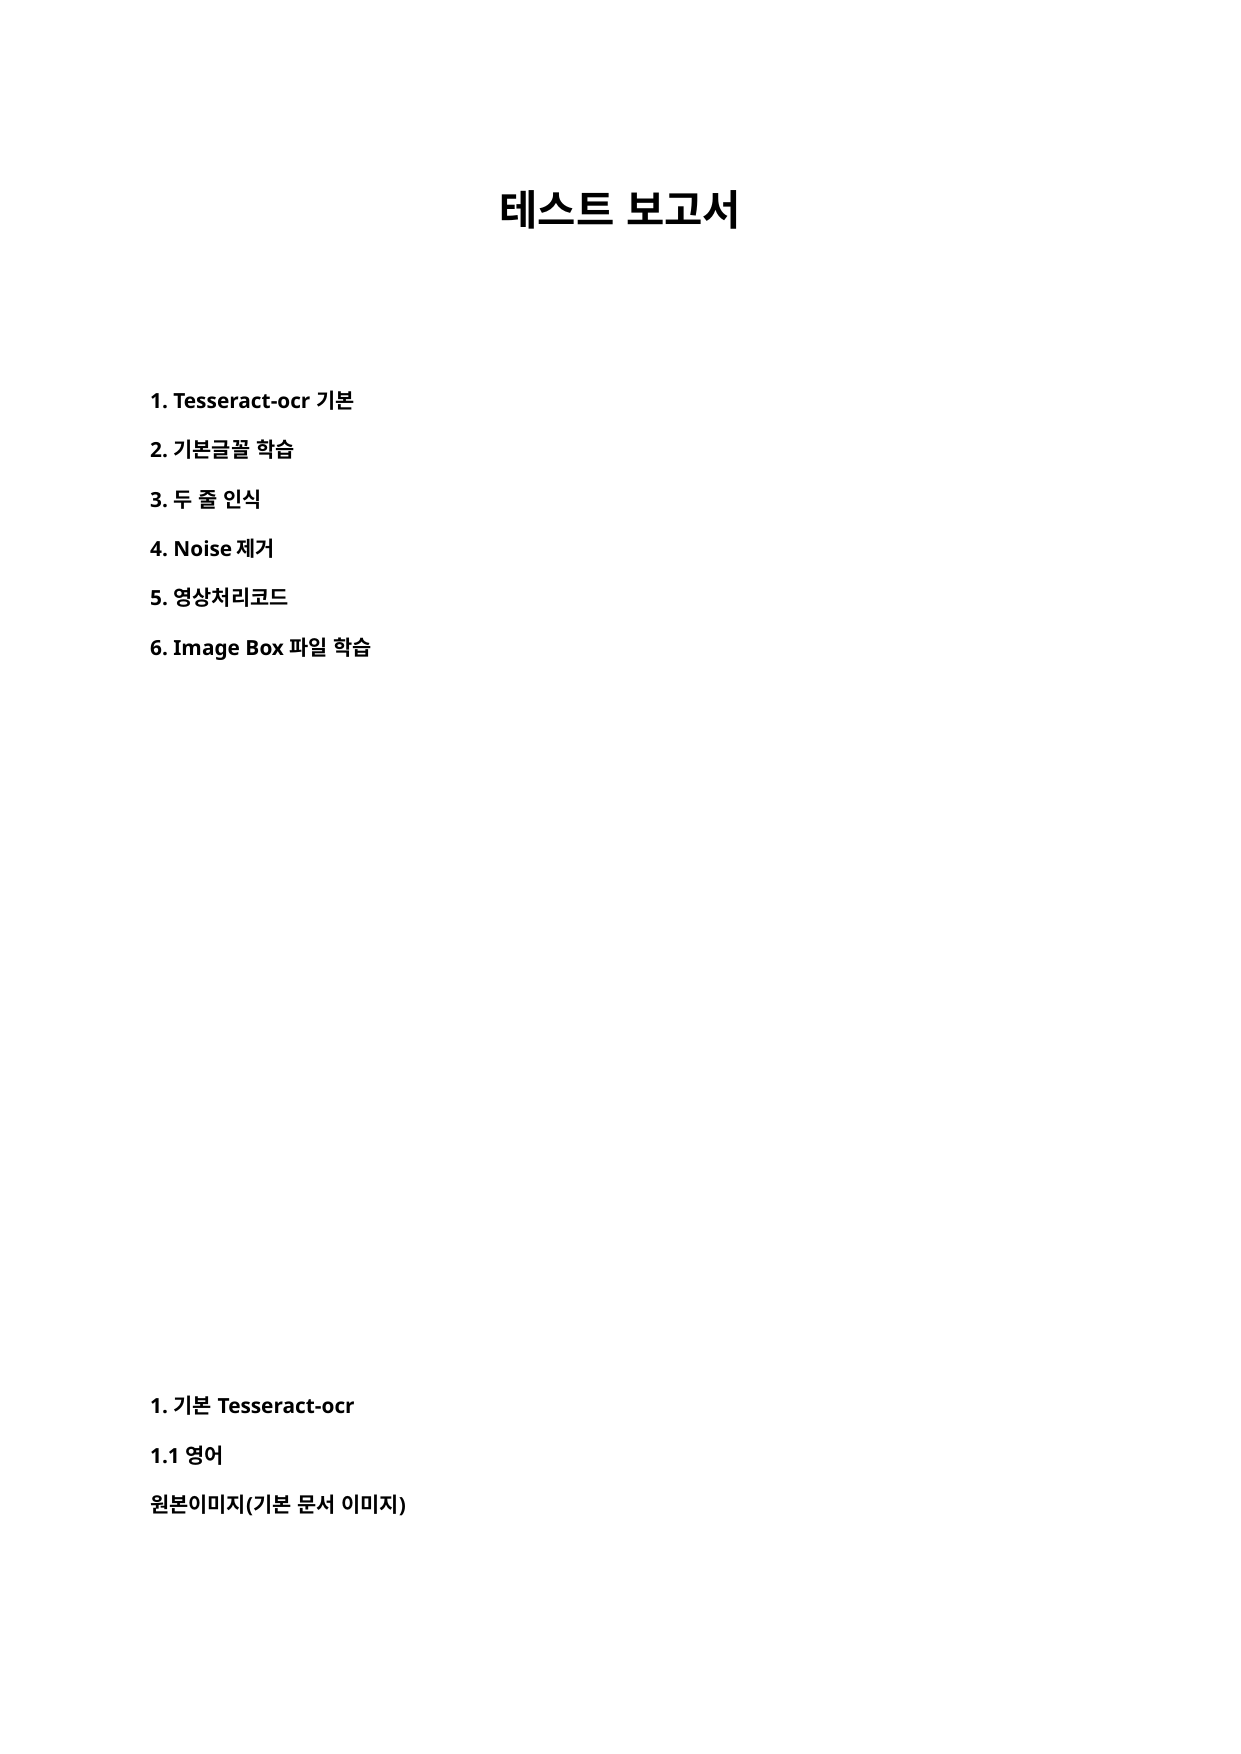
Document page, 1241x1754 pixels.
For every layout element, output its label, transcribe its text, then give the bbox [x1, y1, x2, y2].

text 6. Image Box 파일 학습 [150, 631, 1090, 661]
text 5. 영상처리코드 [150, 582, 1090, 612]
text 3. 두 줄 인식 [150, 483, 1090, 513]
text 1. Tesseract-ocr 기본 [150, 384, 1090, 414]
text 원본이미지(기본 문서 이미지) [150, 1488, 1090, 1519]
text 테스트 보고서 [150, 177, 1090, 237]
text 2. 기본글꼴 학습 [150, 433, 1090, 464]
text 1.1 영어 [150, 1439, 1090, 1469]
text 1. 기본 Tesseract-ocr [150, 1390, 1090, 1420]
text 4. Noise제거 [150, 532, 1090, 563]
